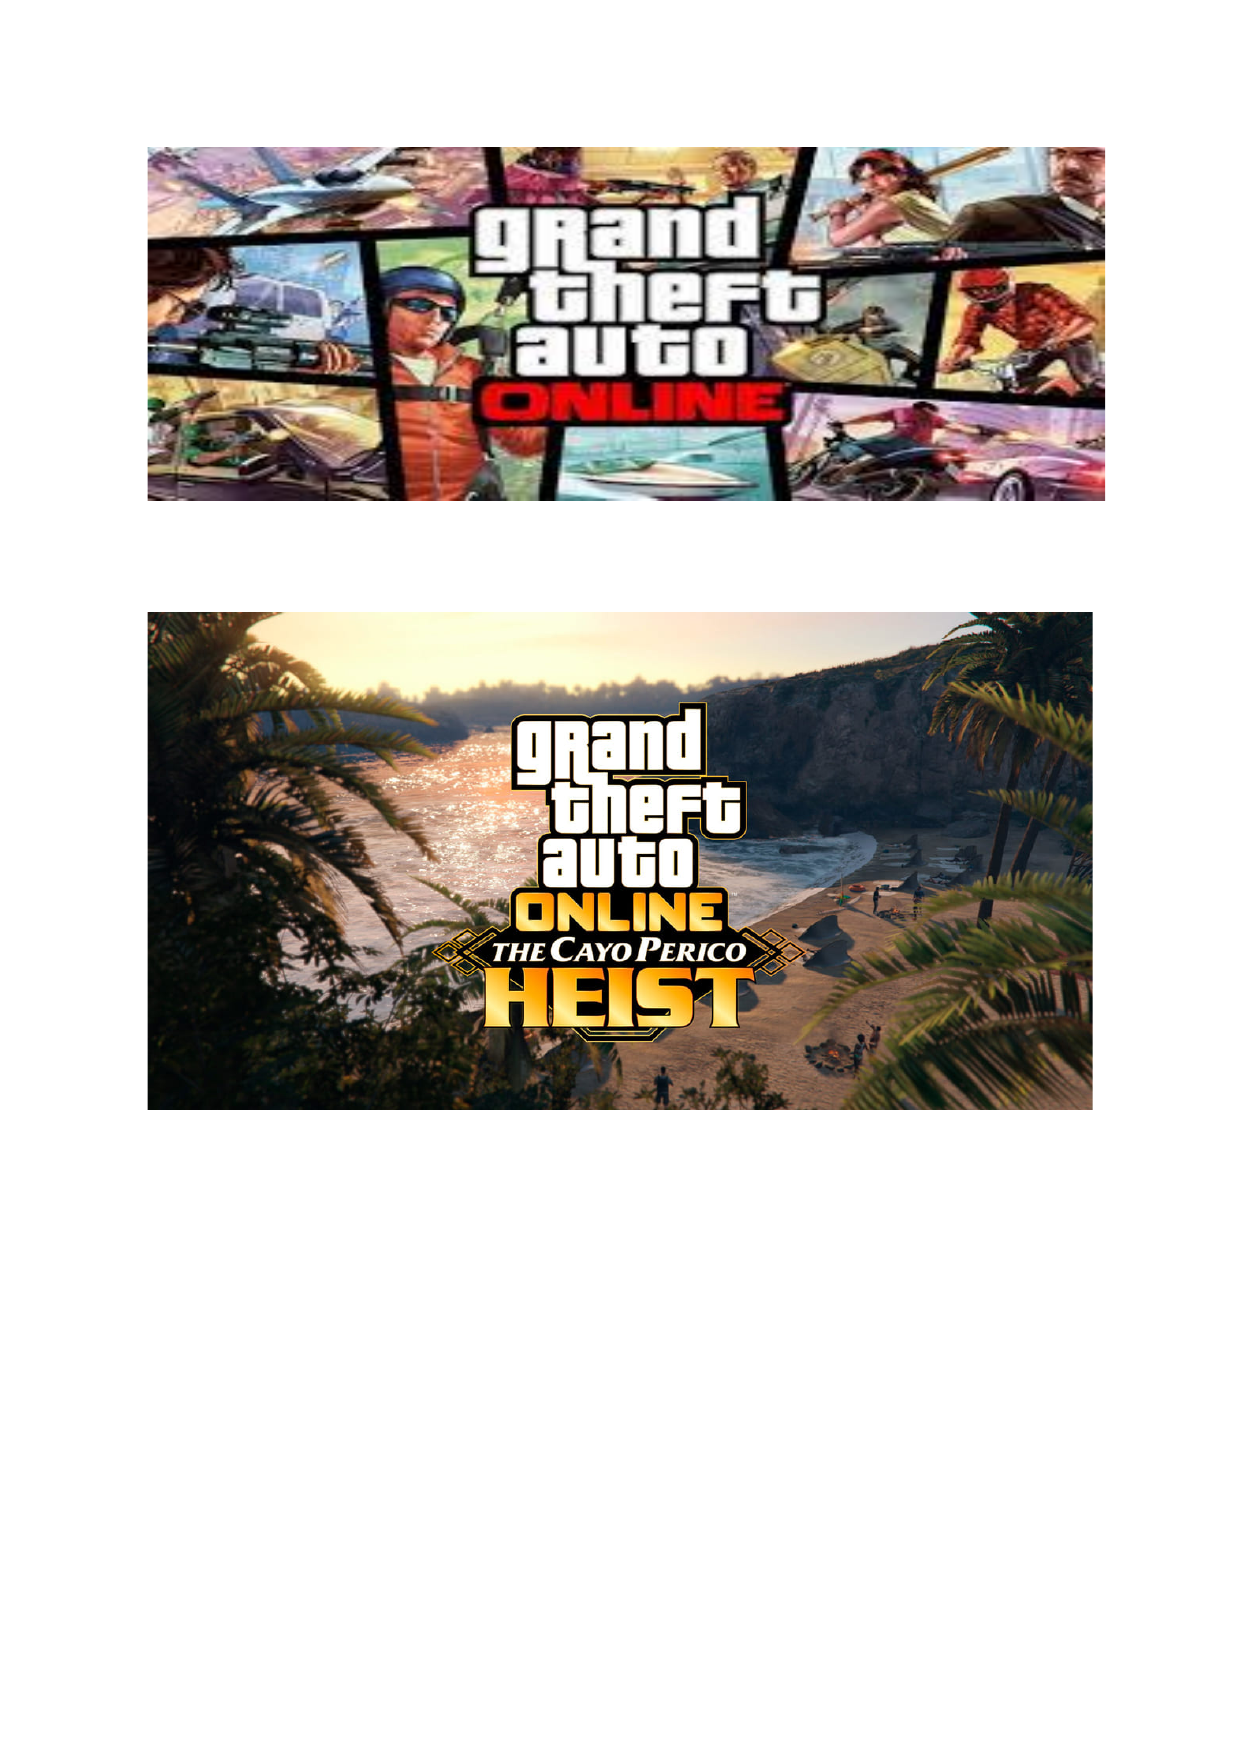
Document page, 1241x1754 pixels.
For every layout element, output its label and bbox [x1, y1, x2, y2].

picture [147, 612, 1093, 1110]
picture [147, 147, 1105, 501]
